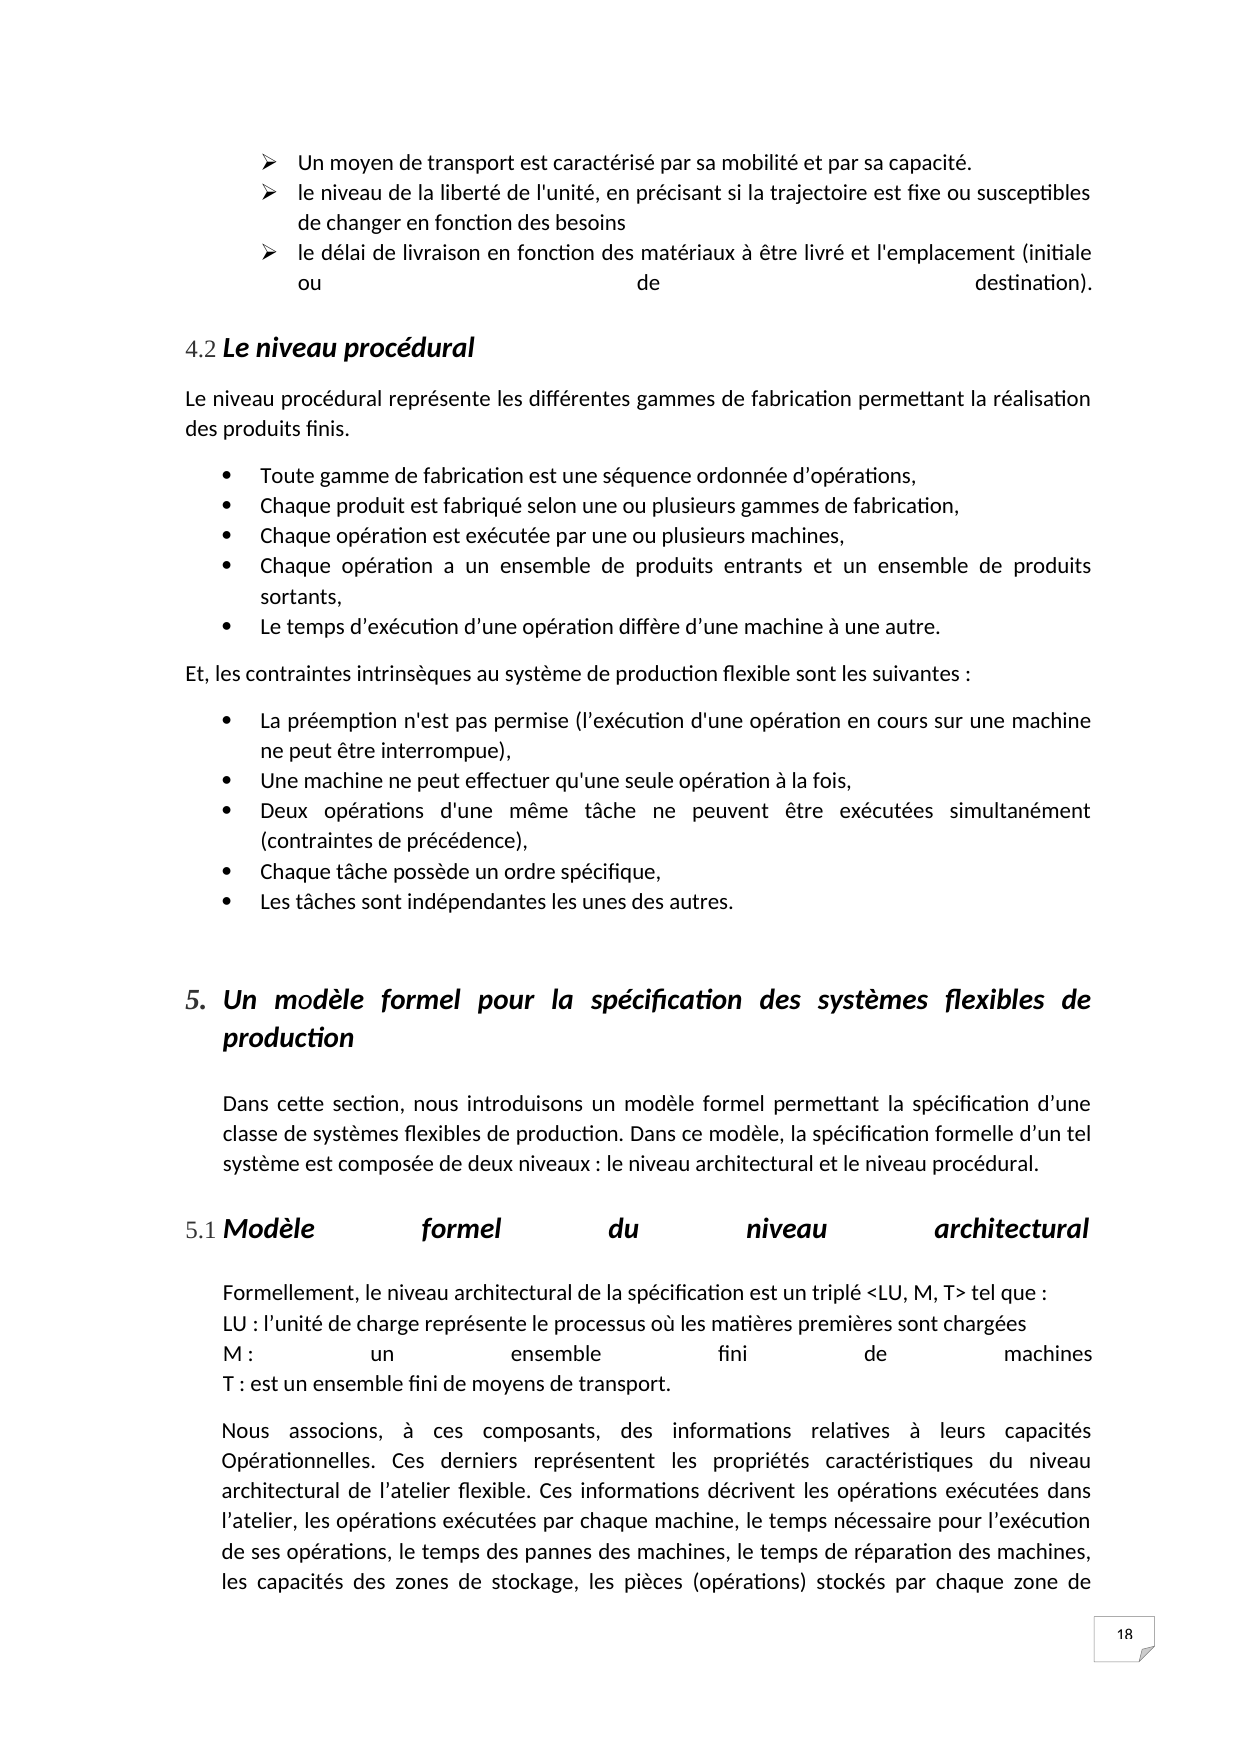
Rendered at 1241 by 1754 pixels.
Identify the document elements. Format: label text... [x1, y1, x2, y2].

list Modèle formel du niveau architectural [185, 1210, 1093, 1276]
list le niveau de la liberté de l'unité, en précisant si la trajectoire est fixe ou susceptibles de changer en fonction des besoins [260, 178, 1093, 236]
list Une machine ne peut effectuer qu'une seule opération à la fois, [223, 766, 1093, 794]
list Le niveau procédural [185, 329, 1093, 364]
list Chaque produit est fabriqué selon une ou plusieurs gammes de fabrication, [223, 491, 1093, 519]
text Le niveau procédural représente les différentes gammes de fabrication permettant la réalisation des produits finis. [185, 384, 1093, 442]
list Deux opérations d'une même tâche ne peuvent être exécutées simultanément (contraintes de précédence), [223, 796, 1093, 855]
list Un moyen de transport est caractérisé par sa mobilité et par sa capacité. [260, 148, 1093, 176]
list Formellement, le niveau architectural de la spécification est un triplé <LU, M, T> tel que : [223, 1278, 1093, 1306]
list Chaque tâche possède un ordre spécifique, [223, 857, 1093, 885]
list Dans cette section, nous introduisons un modèle formel permettant la spécification d’une classe de systèmes flexibles de production. Dans ce modèle, la spécification formelle d’un tel système est composée de deux niveaux : le niveau architectural et le niveau procédural. [223, 1089, 1093, 1177]
list Chaque opération a un ensemble de produits entrants et un ensemble de produits sortants, [223, 552, 1093, 610]
text Et, les contraintes intrinsèques au système de production flexible sont les suivantes : [185, 659, 1093, 687]
list Les tâches sont indépendantes les unes des autres. [223, 887, 1093, 915]
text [221, 1416, 1093, 1595]
list le délai de livraison en fonction des matériaux à être livré et l'emplacement (initiale ou de destination). [260, 238, 1093, 327]
list Le temps d’exécution d’une opération diffère d’une machine à une autre. [223, 612, 1093, 640]
list La préemption n'est pas permise (l’exécution d'une opération en cours sur une machine ne peut être interrompue), [223, 706, 1093, 764]
list M : un ensemble fini de machines T : est un ensemble fini de moyens de transport. [223, 1339, 1093, 1397]
list Chaque opération est exécutée par une ou plusieurs machines, [223, 521, 1093, 549]
list Toute gamme de fabrication est une séquence ordonnée d’opérations, [223, 461, 1093, 489]
list LU : l’unité de charge représente le processus où les matières premières sont chargées [223, 1309, 1093, 1337]
list Un modèle formel pour la spécification des systèmes flexibles de production [185, 981, 1093, 1055]
